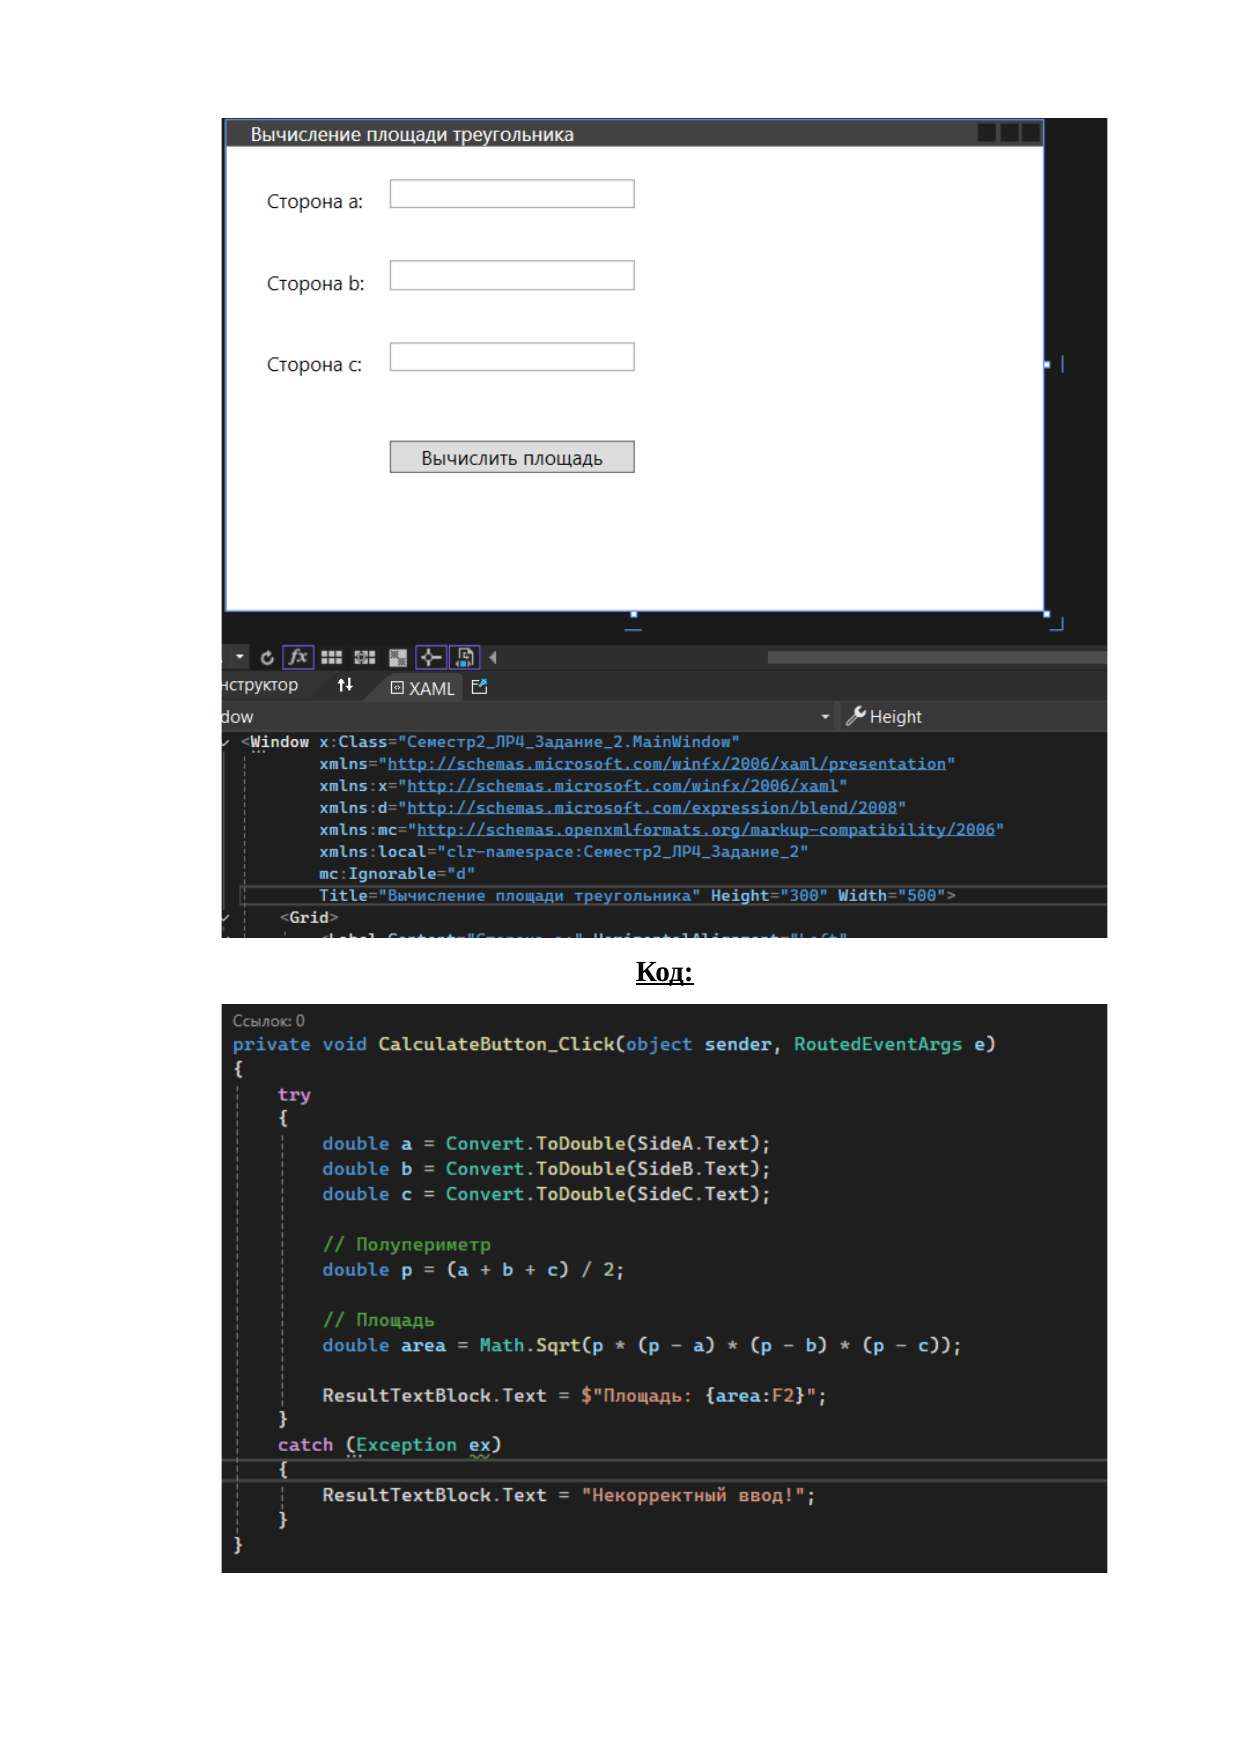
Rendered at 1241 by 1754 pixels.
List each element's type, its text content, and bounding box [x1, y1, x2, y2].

picture [221, 118, 1108, 938]
picture [221, 1004, 1108, 1573]
text Код: [177, 954, 1152, 987]
